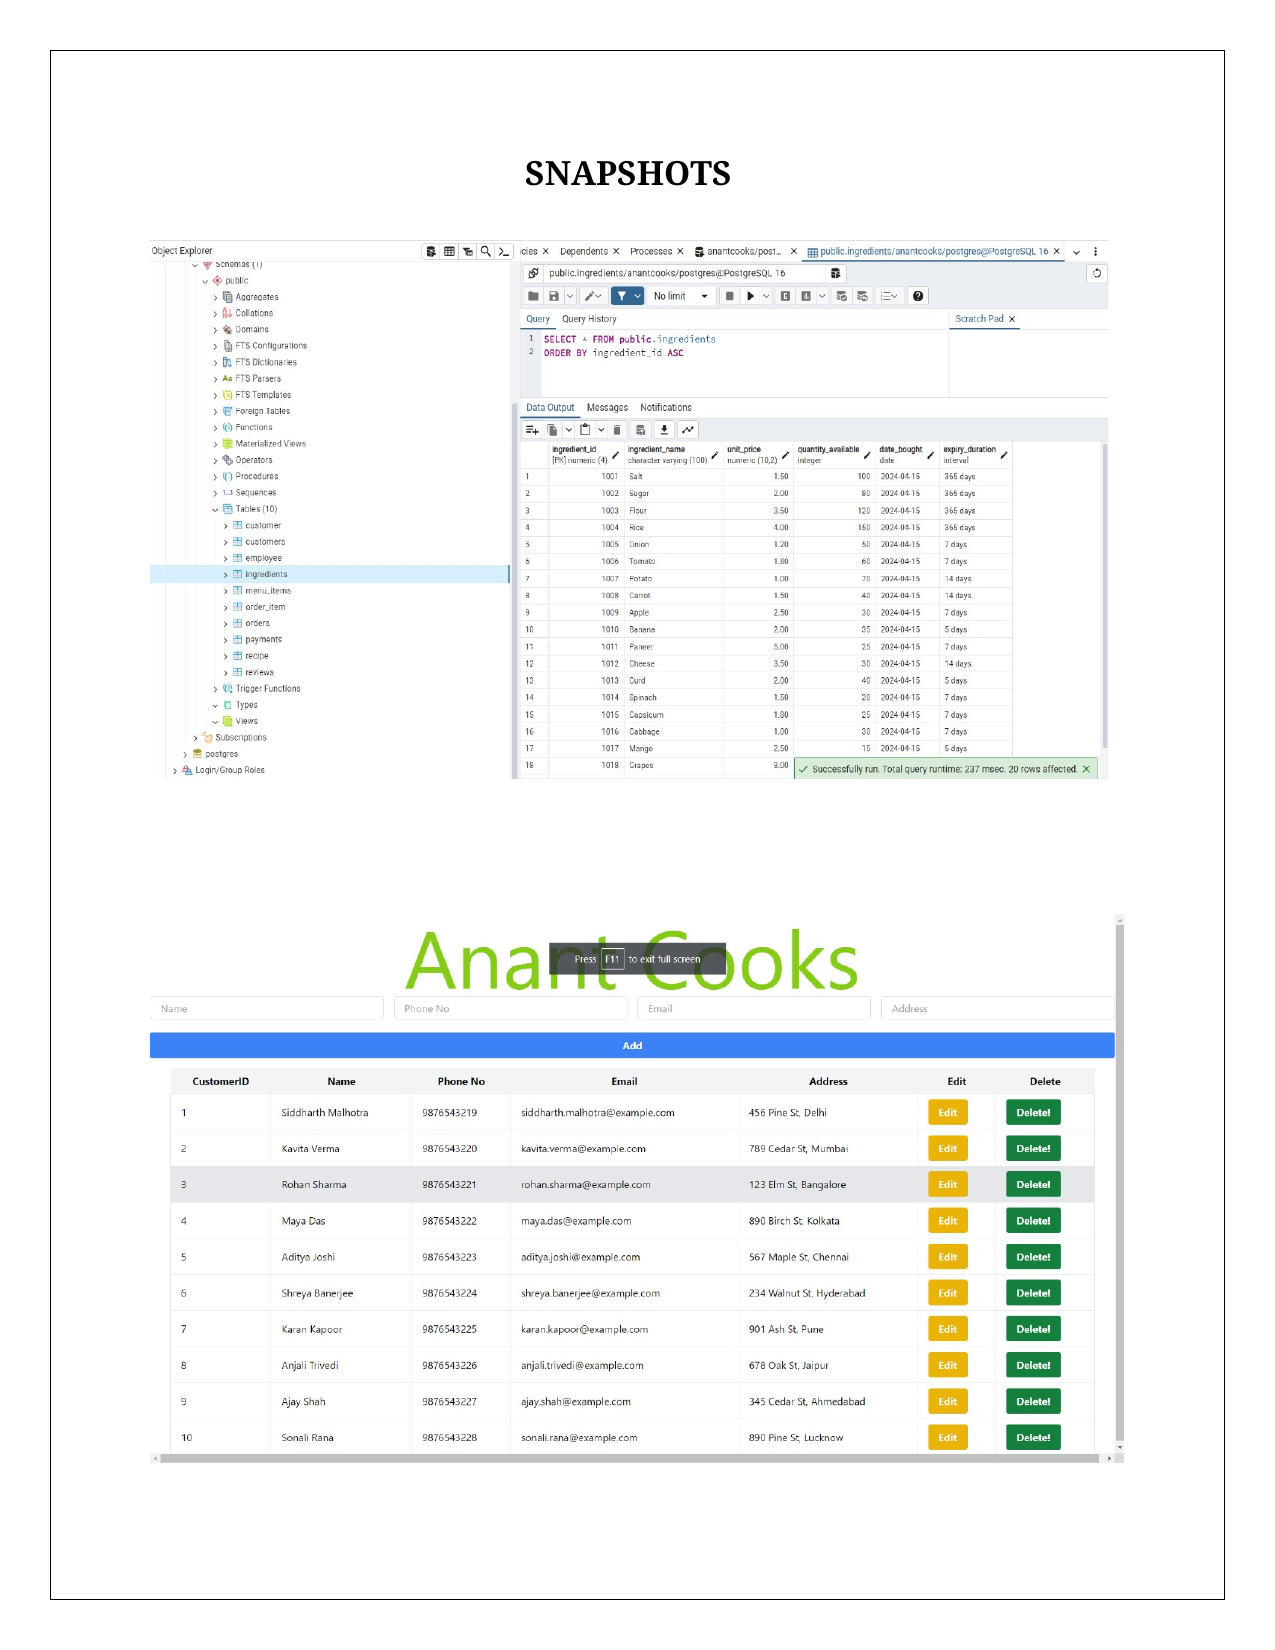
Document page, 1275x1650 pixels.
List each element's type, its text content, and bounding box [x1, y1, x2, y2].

picture [150, 914, 1124, 1463]
title SNAPSHOTS [450, 150, 1125, 195]
picture [150, 240, 1109, 779]
